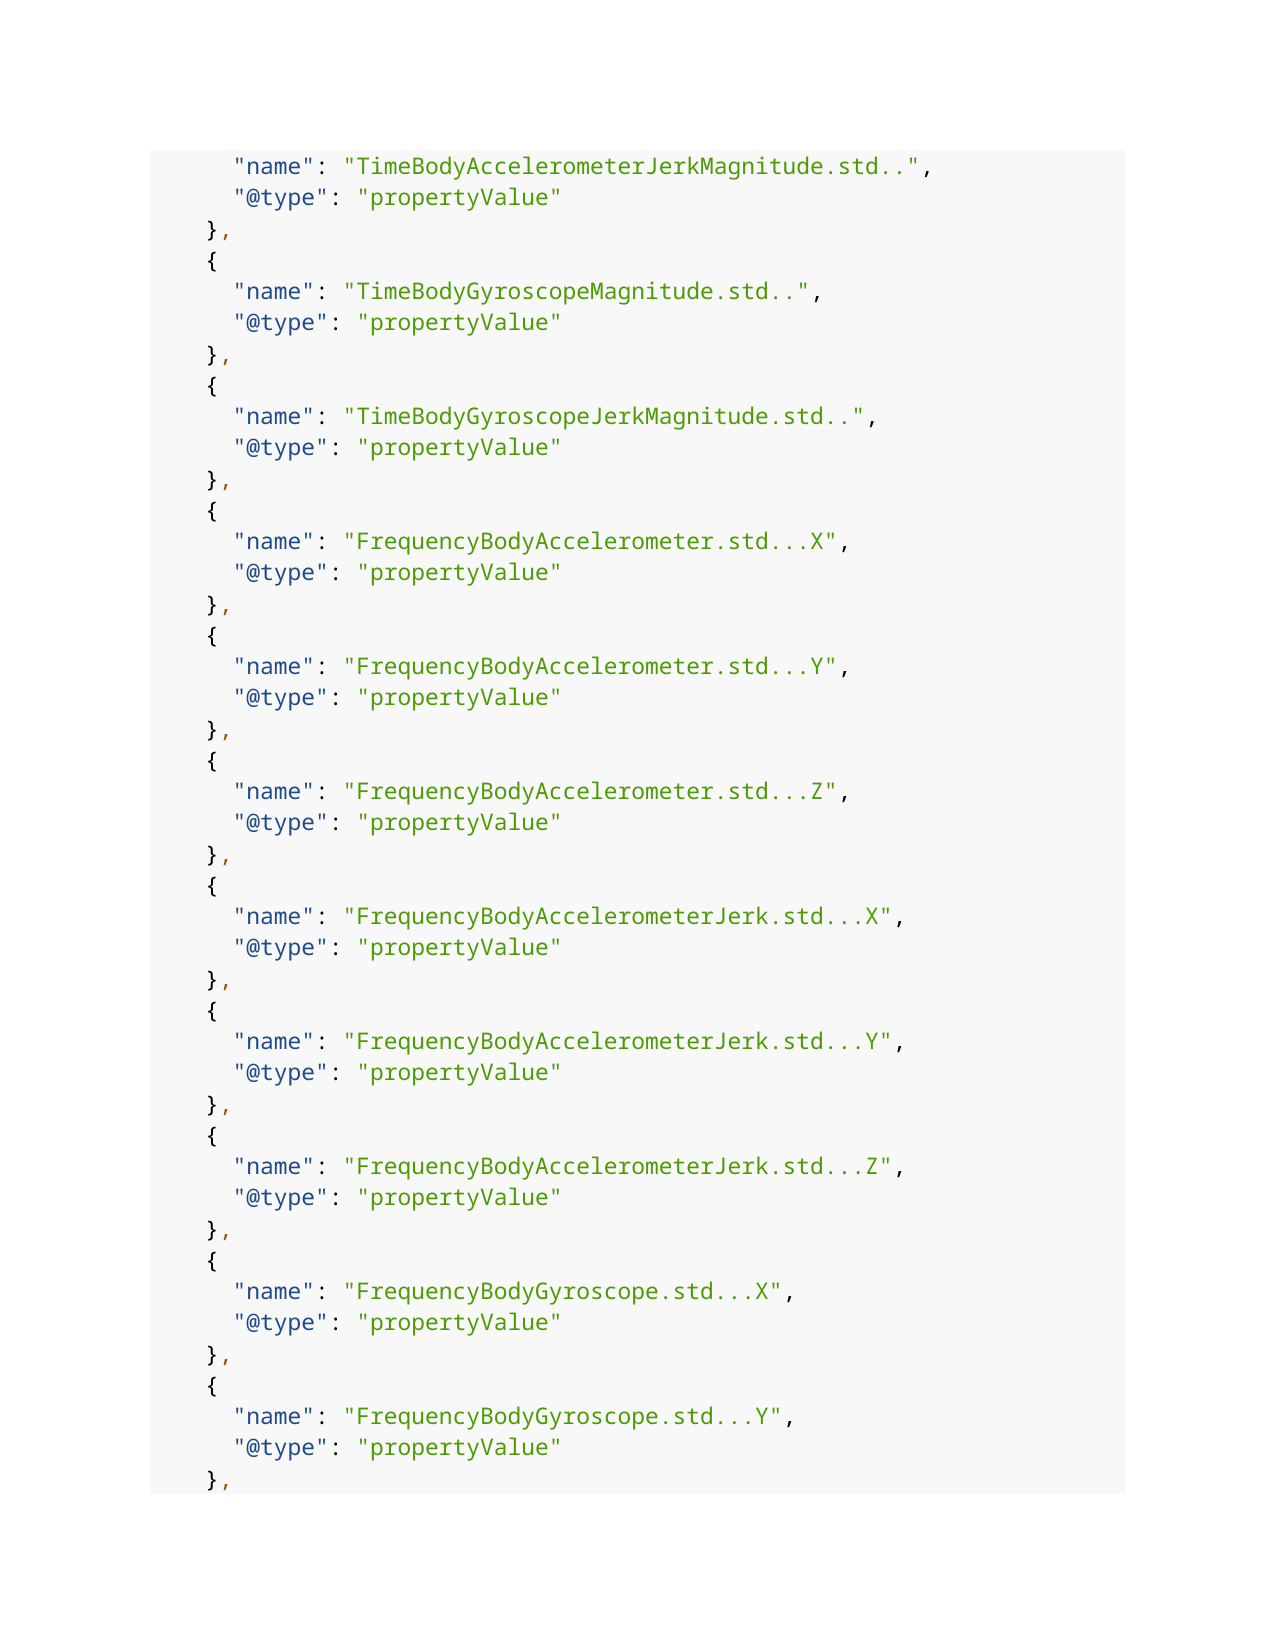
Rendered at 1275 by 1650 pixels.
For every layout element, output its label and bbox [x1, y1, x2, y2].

text [150, 150, 1125, 1494]
